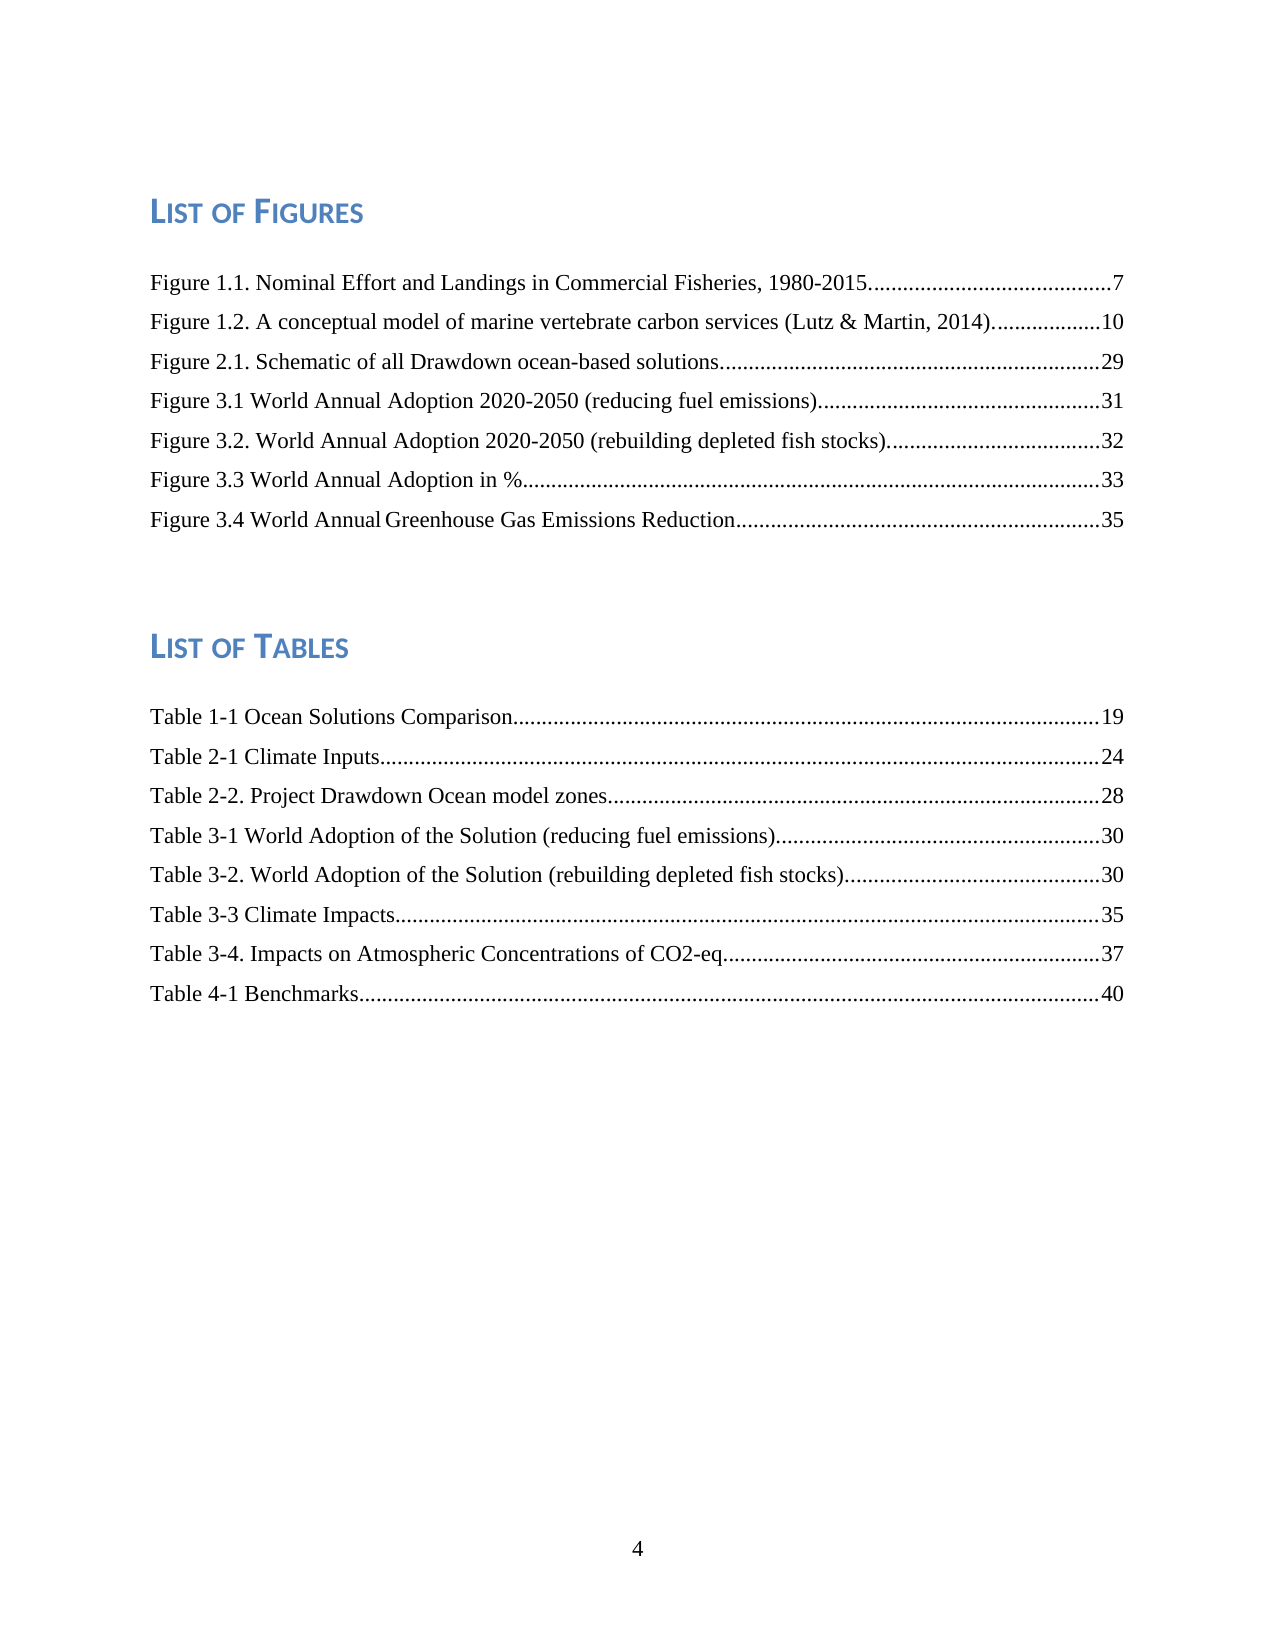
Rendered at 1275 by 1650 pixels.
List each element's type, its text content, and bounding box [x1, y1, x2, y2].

text Table 3-3 Climate Impacts 35 [150, 901, 1125, 927]
text Table 3-1 World Adoption of the Solution (reducing fuel emissions). 30 [150, 822, 1125, 848]
text Figure 2.1. Schematic of all Drawdown ocean-based solutions. 29 [150, 348, 1125, 374]
text Figure 1.1. Nominal Effort and Landings in Commercial Fisheries, 1980-2015. 7 [150, 269, 1125, 295]
text Figure 3.1 World Annual Adoption 2020-2050 (reducing fuel emissions). 31 [150, 387, 1125, 413]
subtitle List of Tables [150, 622, 1125, 668]
text Table 1-1 Ocean Solutions Comparison. 19 [150, 703, 1125, 730]
text Figure 1.2. A conceptual model of marine vertebrate carbon services (Lutz & Martin, 2014). 10 [150, 308, 1125, 334]
text Table 2-1 Climate Inputs. 24 [150, 743, 1125, 769]
text Figure 3.4 World Annual Greenhouse Gas Emissions Reduction 35 [150, 506, 1125, 532]
text Table 4-1 Benchmarks. 40 [150, 980, 1125, 1006]
text Table 3-4. Impacts on Atmospheric Concentrations of CO2-eq. 37 [150, 940, 1125, 967]
subtitle List of Figures [150, 187, 1125, 233]
text Figure 3.2. World Annual Adoption 2020-2050 (rebuilding depleted fish stocks). 32 [150, 427, 1125, 453]
text Table 2-2. Project Drawdown Ocean model zones. 28 [150, 782, 1125, 809]
text Table 3-2. World Adoption of the Solution (rebuilding depleted fish stocks). 30 [150, 861, 1125, 888]
text Figure 3.3 World Annual Adoption in % 33 [150, 466, 1125, 492]
